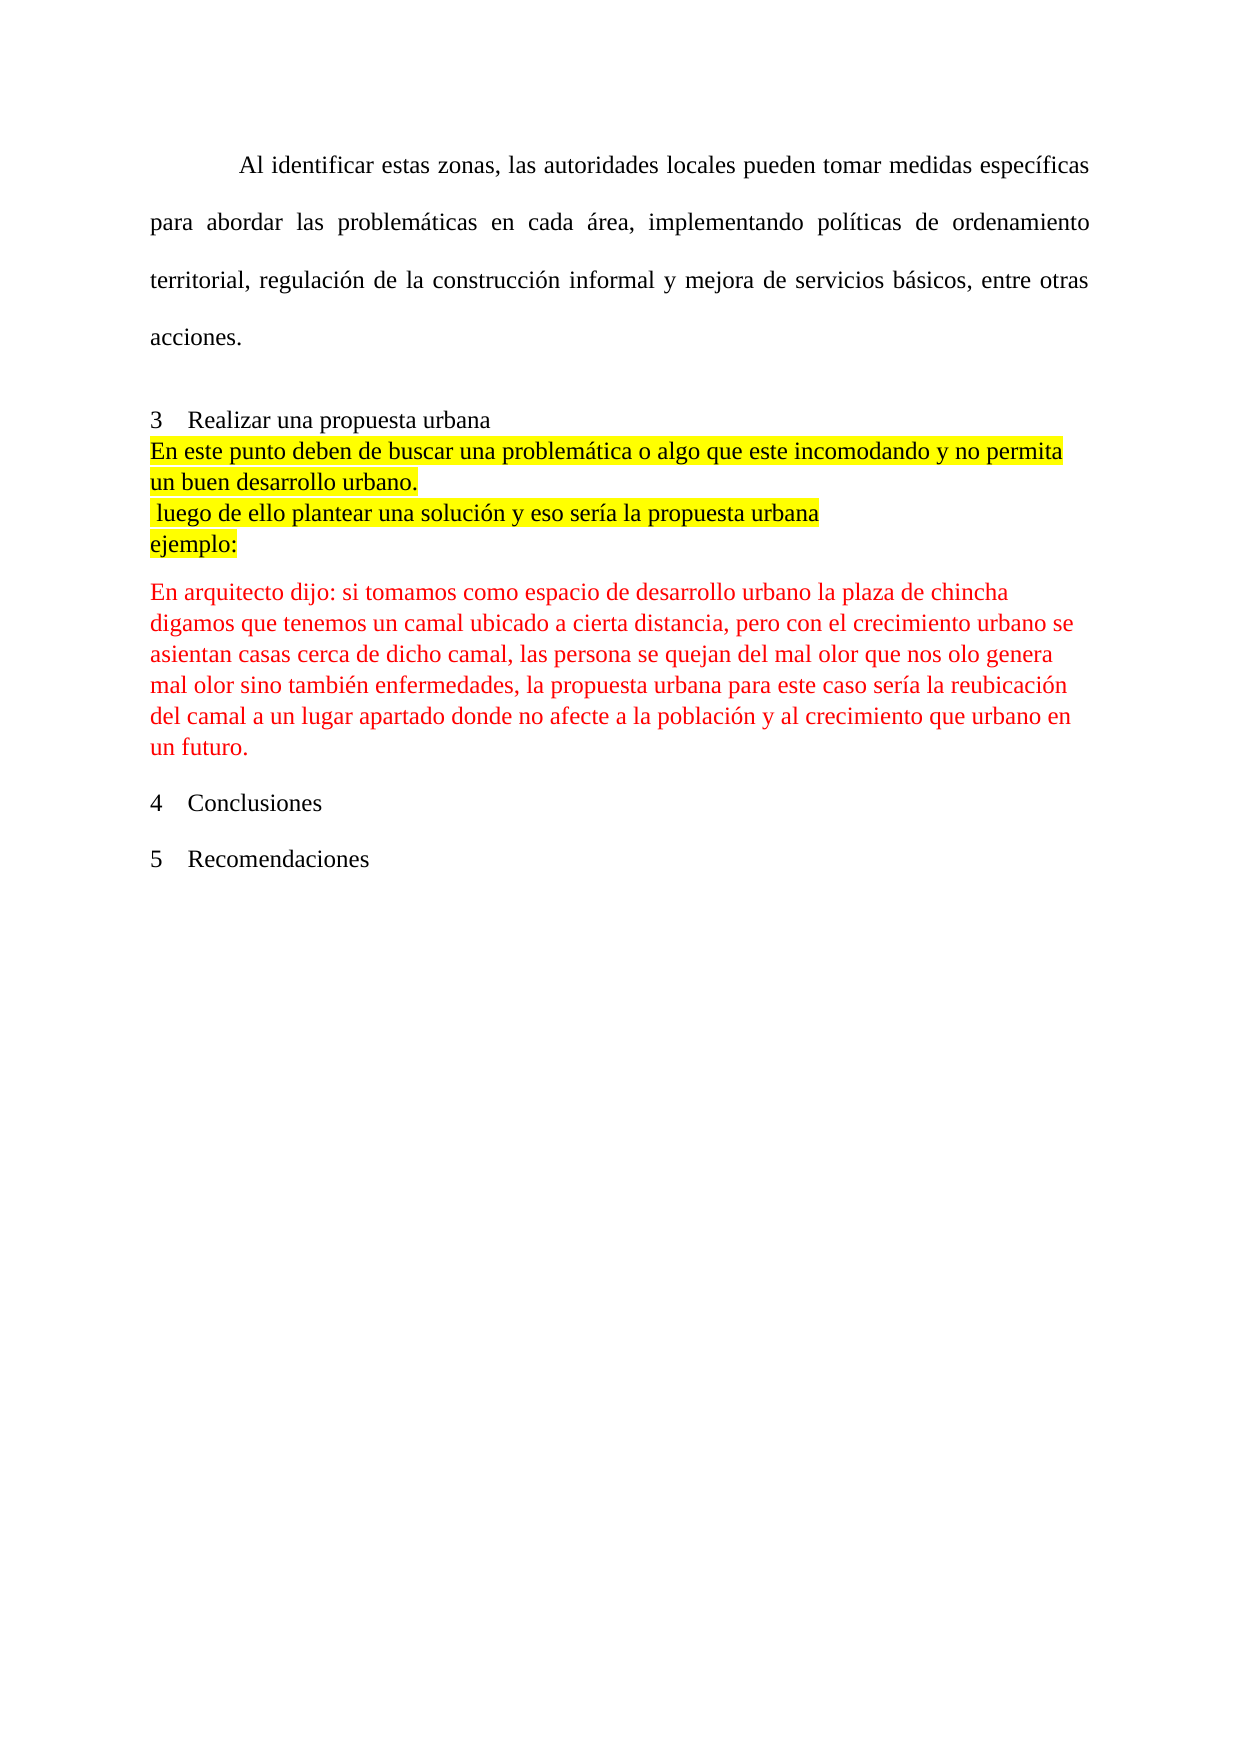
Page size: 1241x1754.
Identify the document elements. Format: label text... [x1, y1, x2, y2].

subtitle Recomendaciones [150, 844, 1090, 873]
text Al identificar estas zonas, las autoridades locales pueden tomar medidas específicas para abordar las problemáticas en cada área, implementando políticas de ordenamiento territorial, regulación de la construcción informal y mejora de servicios básicos, entre otras acciones. [150, 150, 1090, 351]
text En arquitecto dijo: si tomamos como espacio de desarrollo urbano la plaza de chincha digamos que tenemos un camal ubicado a cierta distancia, pero con el crecimiento urbano se asientan casas cerca de dicho camal, las persona se quejan del mal olor que nos olo genera mal olor sino también enfermedades, la propuesta urbana para este caso sería la reubicación del camal a un lugar apartado donde no afecte a la población y al crecimiento que urbano en un futuro. [150, 577, 1090, 761]
subtitle Conclusiones [150, 788, 1090, 817]
subtitle Realizar una propuesta urbana [150, 405, 1090, 434]
text En este punto deben de buscar una problemática o algo que este incomodando y no permita un buen desarrollo urbano. luego de ello plantear una solución y eso sería la propuesta urbana ejemplo: [150, 436, 1090, 558]
